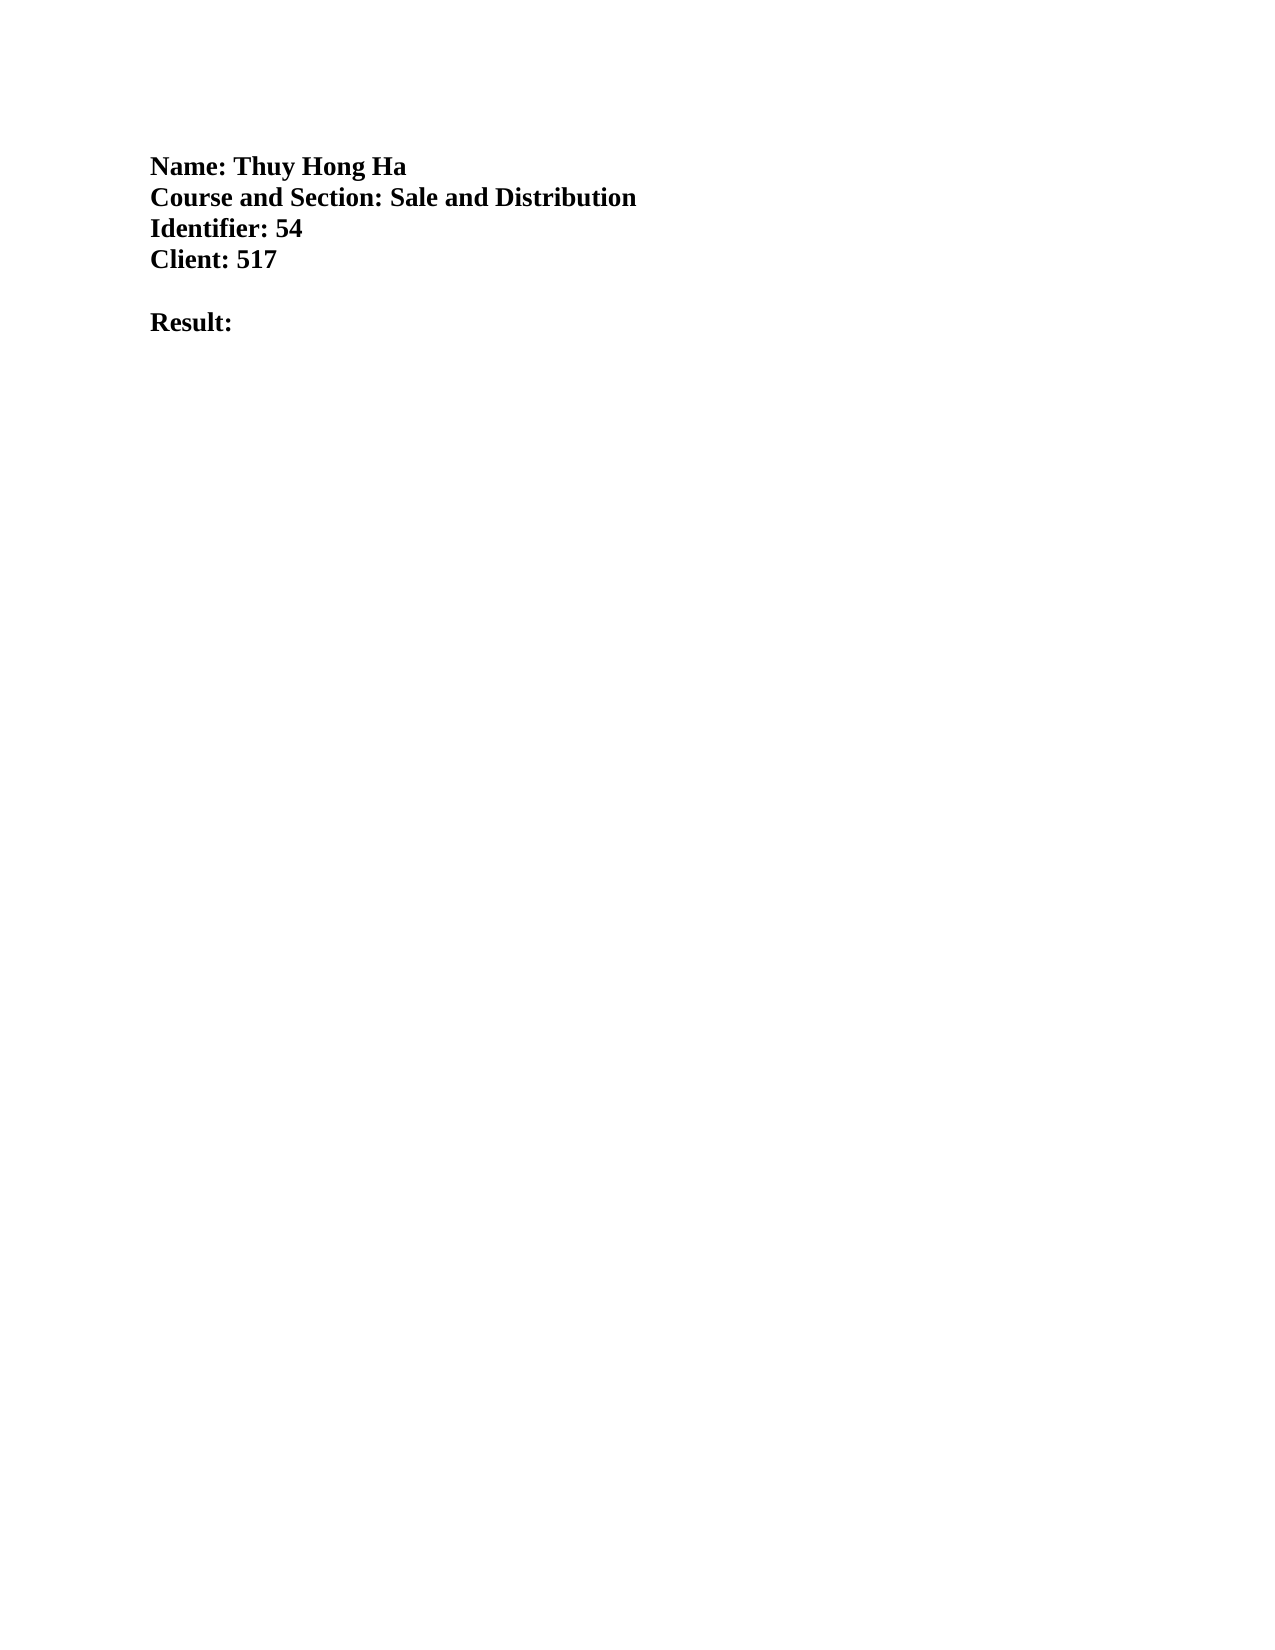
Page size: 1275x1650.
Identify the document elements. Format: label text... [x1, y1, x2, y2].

text Result: [150, 306, 1125, 337]
text Name: Thuy Hong Ha [150, 150, 1125, 181]
text Client: 517 [150, 243, 1125, 274]
text Course and Section: Sale and Distribution [150, 181, 1125, 212]
text Identifier: 54 [150, 212, 1125, 243]
